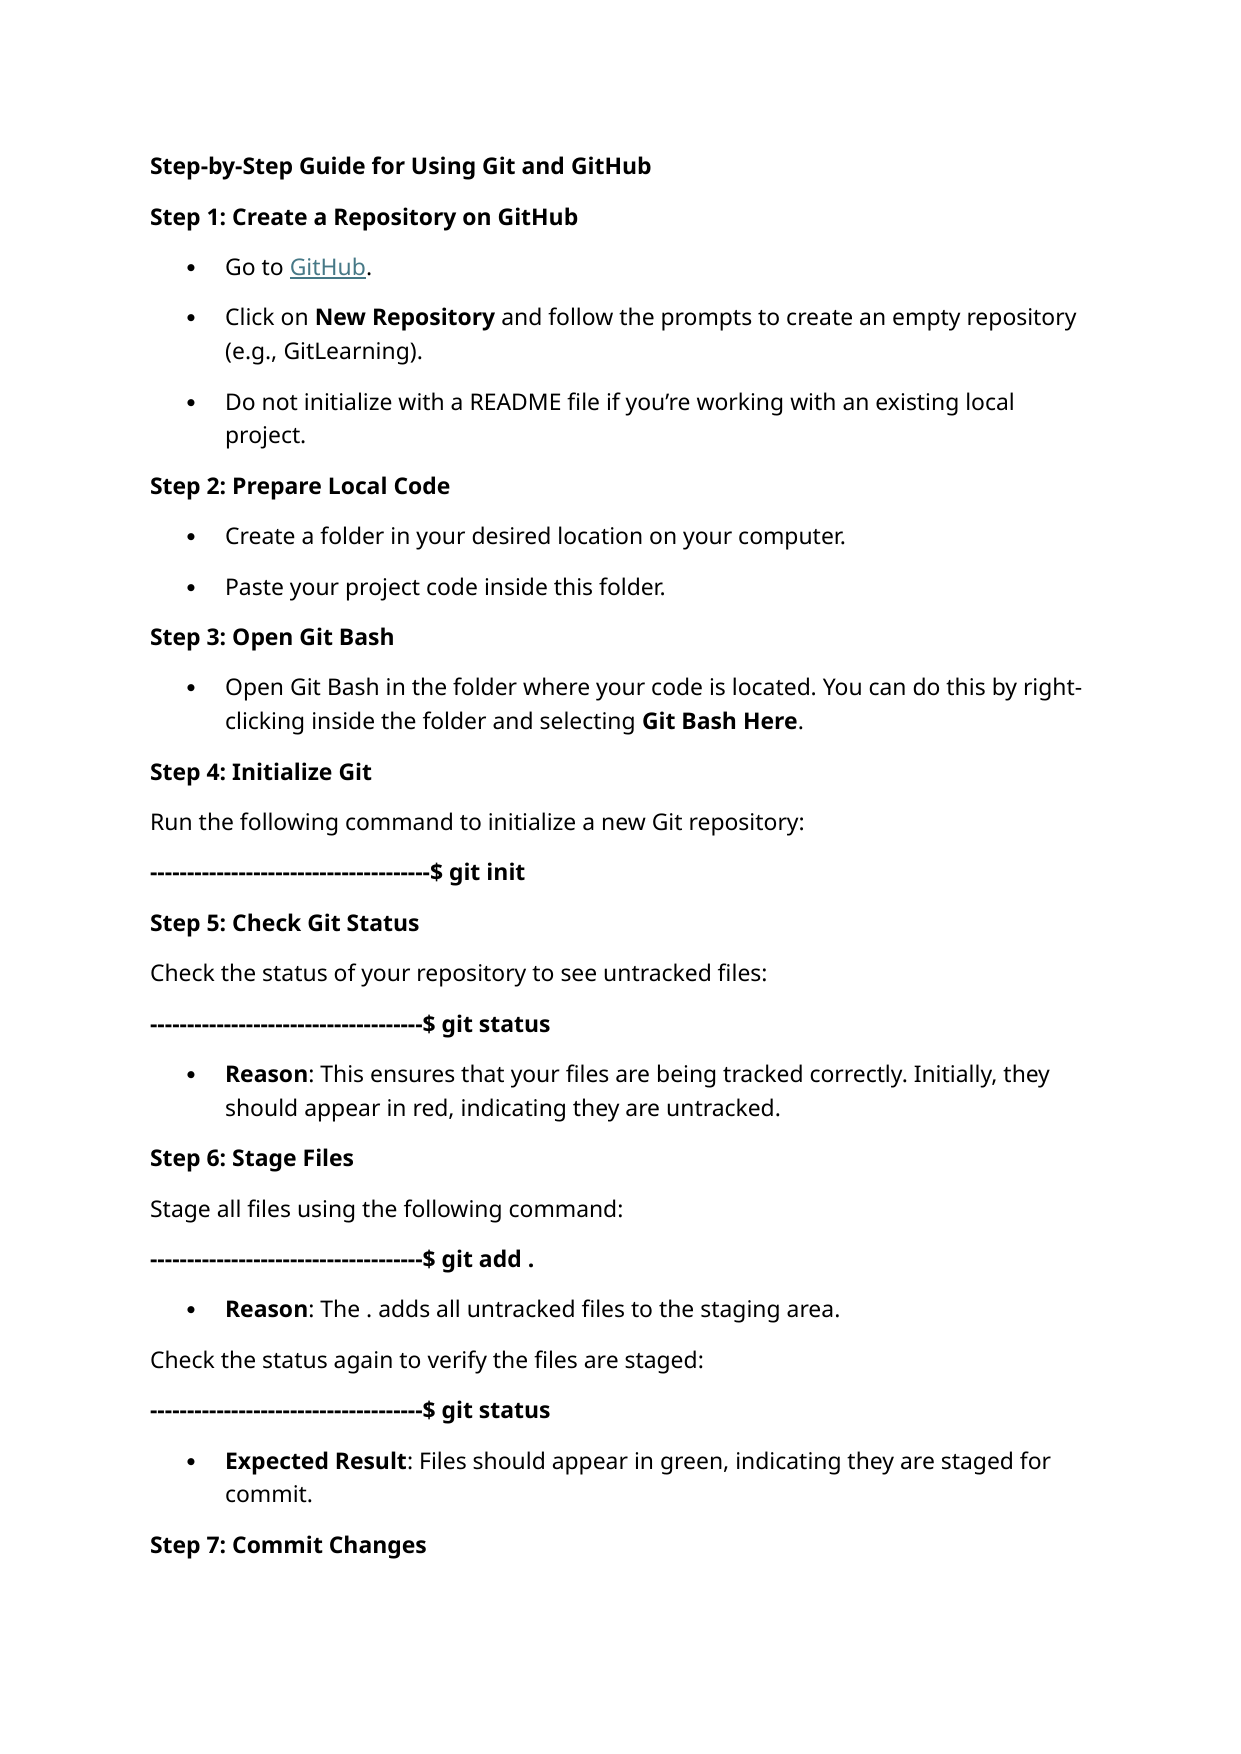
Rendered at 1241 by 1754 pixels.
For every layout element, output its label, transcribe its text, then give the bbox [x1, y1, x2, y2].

text Step-by-Step Guide for Using Git and GitHub [150, 150, 1090, 181]
text Check the status again to verify the files are staged: [150, 1344, 1090, 1375]
text Check the status of your repository to see untracked files: [150, 957, 1090, 988]
text Step 6: Stage Files [150, 1142, 1090, 1173]
list Do not initialize with a README file if you’re working with an existing local project. [187, 385, 1090, 450]
text Step 2: Prepare Local Code [150, 469, 1090, 501]
list Click on New Repository and follow the prompts to create an empty repository (e.g., GitLearning). [187, 301, 1090, 366]
list Paste your project code inside this folder. [187, 570, 1090, 602]
text --------------------------------------$ git init [150, 856, 1090, 887]
list Reason: This ensures that your files are being tracked correctly. Initially, they should appear in red, indicating they are untracked. [187, 1058, 1090, 1123]
text Step 3: Open Git Bash [150, 621, 1090, 652]
list Create a folder in your desired location on your computer. [187, 520, 1090, 551]
text Stage all files using the following command: [150, 1192, 1090, 1224]
list Open Git Bash in the folder where your code is located. You can do this by right-clicking inside the folder and selecting Git Bash Here. [187, 671, 1090, 736]
text Step 5: Check Git Status [150, 907, 1090, 938]
text -------------------------------------$ git status [150, 1007, 1090, 1039]
list Expected Result: Files should appear in green, indicating they are staged for commit. [187, 1444, 1090, 1509]
text Run the following command to initialize a new Git repository: [150, 806, 1090, 837]
text Step 7: Commit Changes [150, 1529, 1090, 1560]
list Reason: The . adds all untracked files to the staging area. [187, 1293, 1090, 1324]
text Step 4: Initialize Git [150, 755, 1090, 787]
text -------------------------------------$ git status [150, 1394, 1090, 1425]
text Step 1: Create a Repository on GitHub [150, 200, 1090, 232]
text -------------------------------------$ git add . [150, 1243, 1090, 1274]
list Go to GitHub. [187, 251, 1090, 282]
